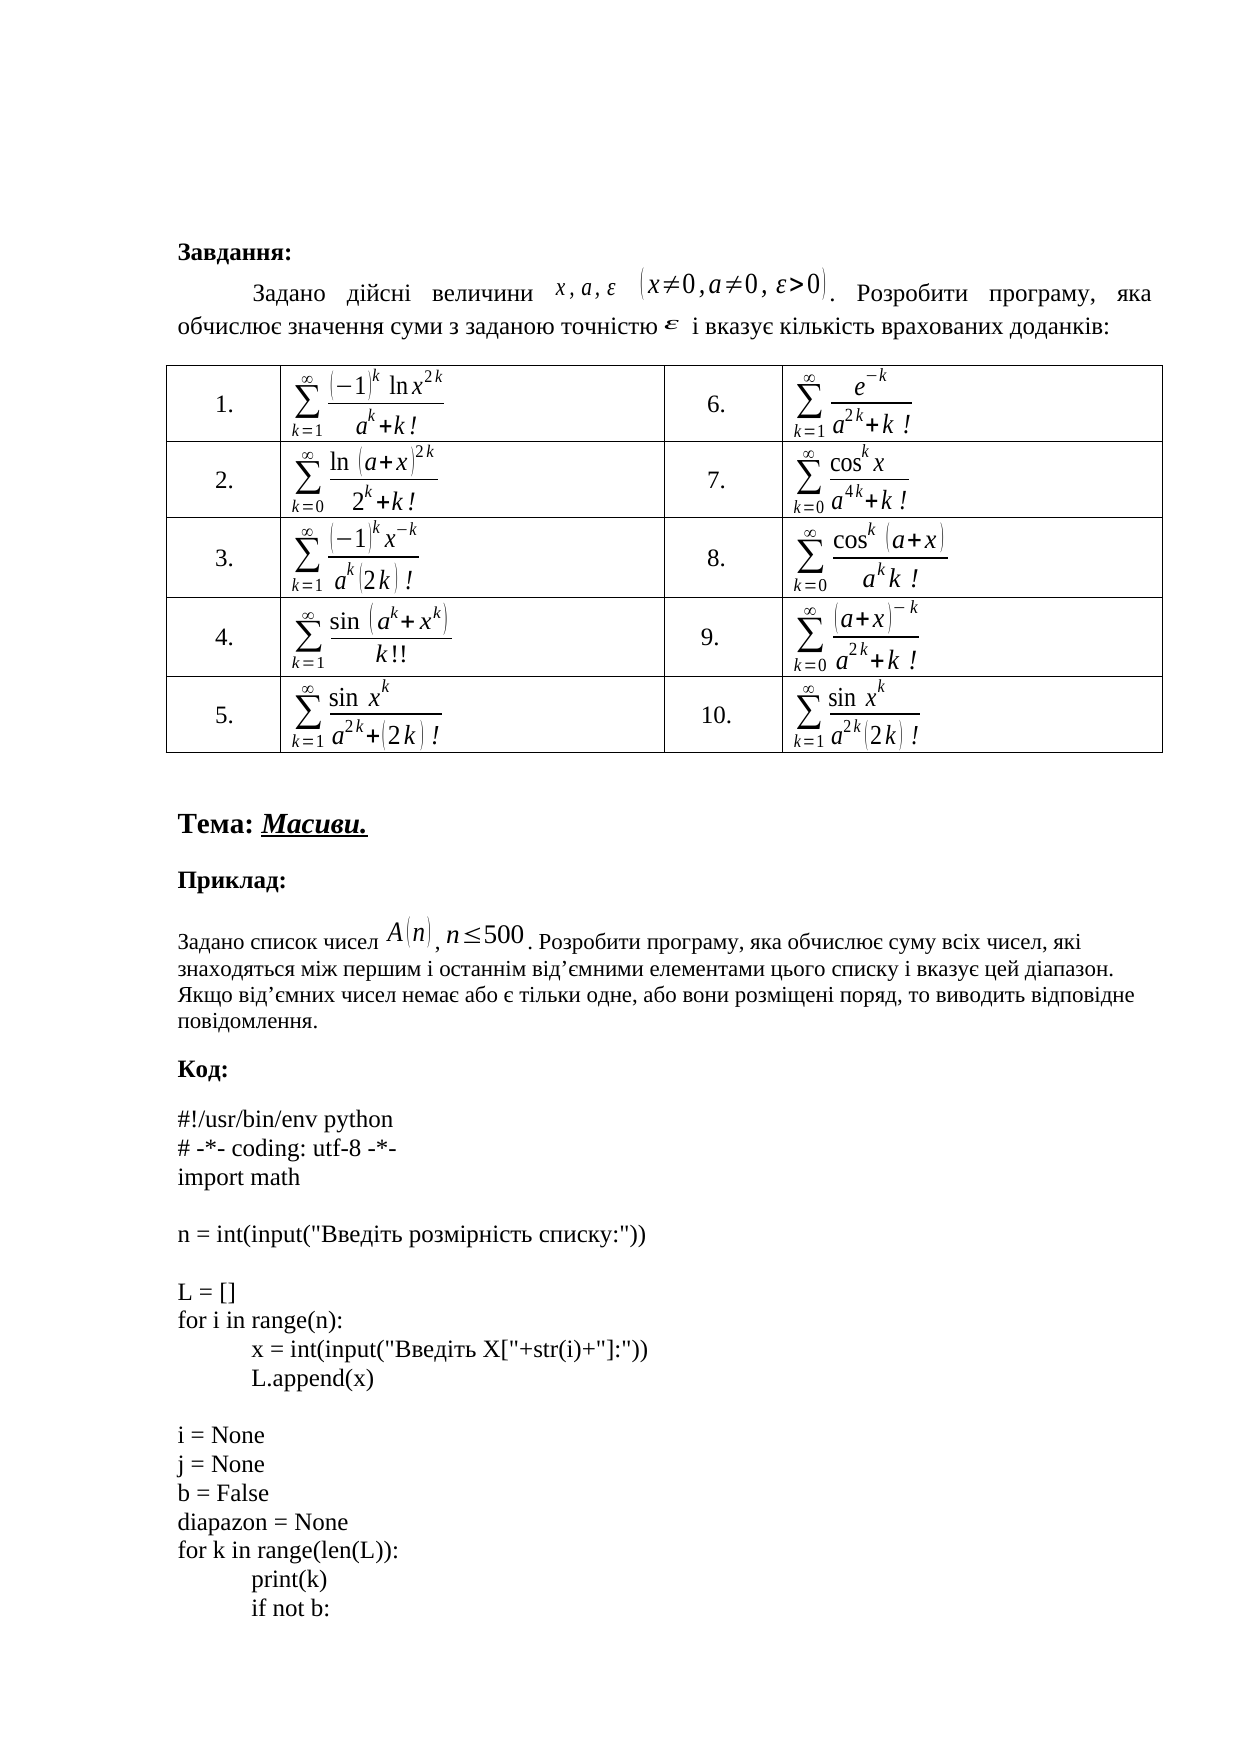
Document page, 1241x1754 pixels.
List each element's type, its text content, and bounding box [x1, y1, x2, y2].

text #!/usr/bin/env python [177, 1104, 1152, 1133]
text diapazon = None [177, 1507, 1152, 1535]
text import math [177, 1162, 1152, 1190]
table_cell [167, 598, 280, 676]
table_cell 10. [665, 677, 782, 752]
table_cell [167, 518, 280, 597]
table_header 6. [665, 366, 782, 441]
table_cell [281, 677, 664, 752]
table_cell [783, 598, 1162, 676]
text Завдання: [177, 237, 1152, 266]
text Тема: Масиви. [177, 806, 1152, 840]
text if not b: [177, 1593, 1152, 1622]
table_cell [783, 518, 1162, 597]
table_cell 9. [665, 598, 782, 676]
text L.append(x) [177, 1363, 1152, 1392]
text Код: [177, 1054, 1152, 1083]
text for i in range(n): [177, 1305, 1152, 1334]
table_cell [167, 677, 280, 752]
table_cell [783, 442, 1162, 517]
table_cell [281, 442, 664, 517]
text # -*- coding: utf-8 -*- [177, 1133, 1152, 1162]
table_header [783, 366, 1162, 441]
text L = [] [177, 1277, 1152, 1305]
text n = int(input("Введiть розмiрнiсть списку:")) [177, 1219, 1152, 1248]
text print(k) [177, 1564, 1152, 1593]
text x = int(input("Введiть X["+str(i)+"]:")) [177, 1334, 1152, 1363]
text Задано дійсні величини . Розробити програму, яка обчислює значення суми з заданою точністю і вказує кількість врахованих доданків: [177, 266, 1152, 340]
text for k in range(len(L)): [177, 1535, 1152, 1564]
text Задано список чисел , . Розробити програму, яка обчислює суму всіх чисел, які знаходяться між першим і останнім від’ємними елементами цього списку і вказує цей діапазон. Якщо від’ємних чисел немає або є тільки одне, або вони розміщені поряд, то виводить відповідне повідомлення. [177, 915, 1152, 1034]
table_cell 7. [665, 442, 782, 517]
text i = None [177, 1420, 1152, 1449]
table_header [167, 366, 280, 441]
table_cell [281, 598, 664, 676]
text b = False [177, 1478, 1152, 1507]
table_cell 8. [665, 518, 782, 597]
table_cell [783, 677, 1162, 752]
text Приклад: [177, 866, 1152, 894]
table_header [281, 366, 664, 441]
table_cell [281, 518, 664, 597]
text j = None [177, 1449, 1152, 1478]
table_cell [167, 442, 280, 517]
